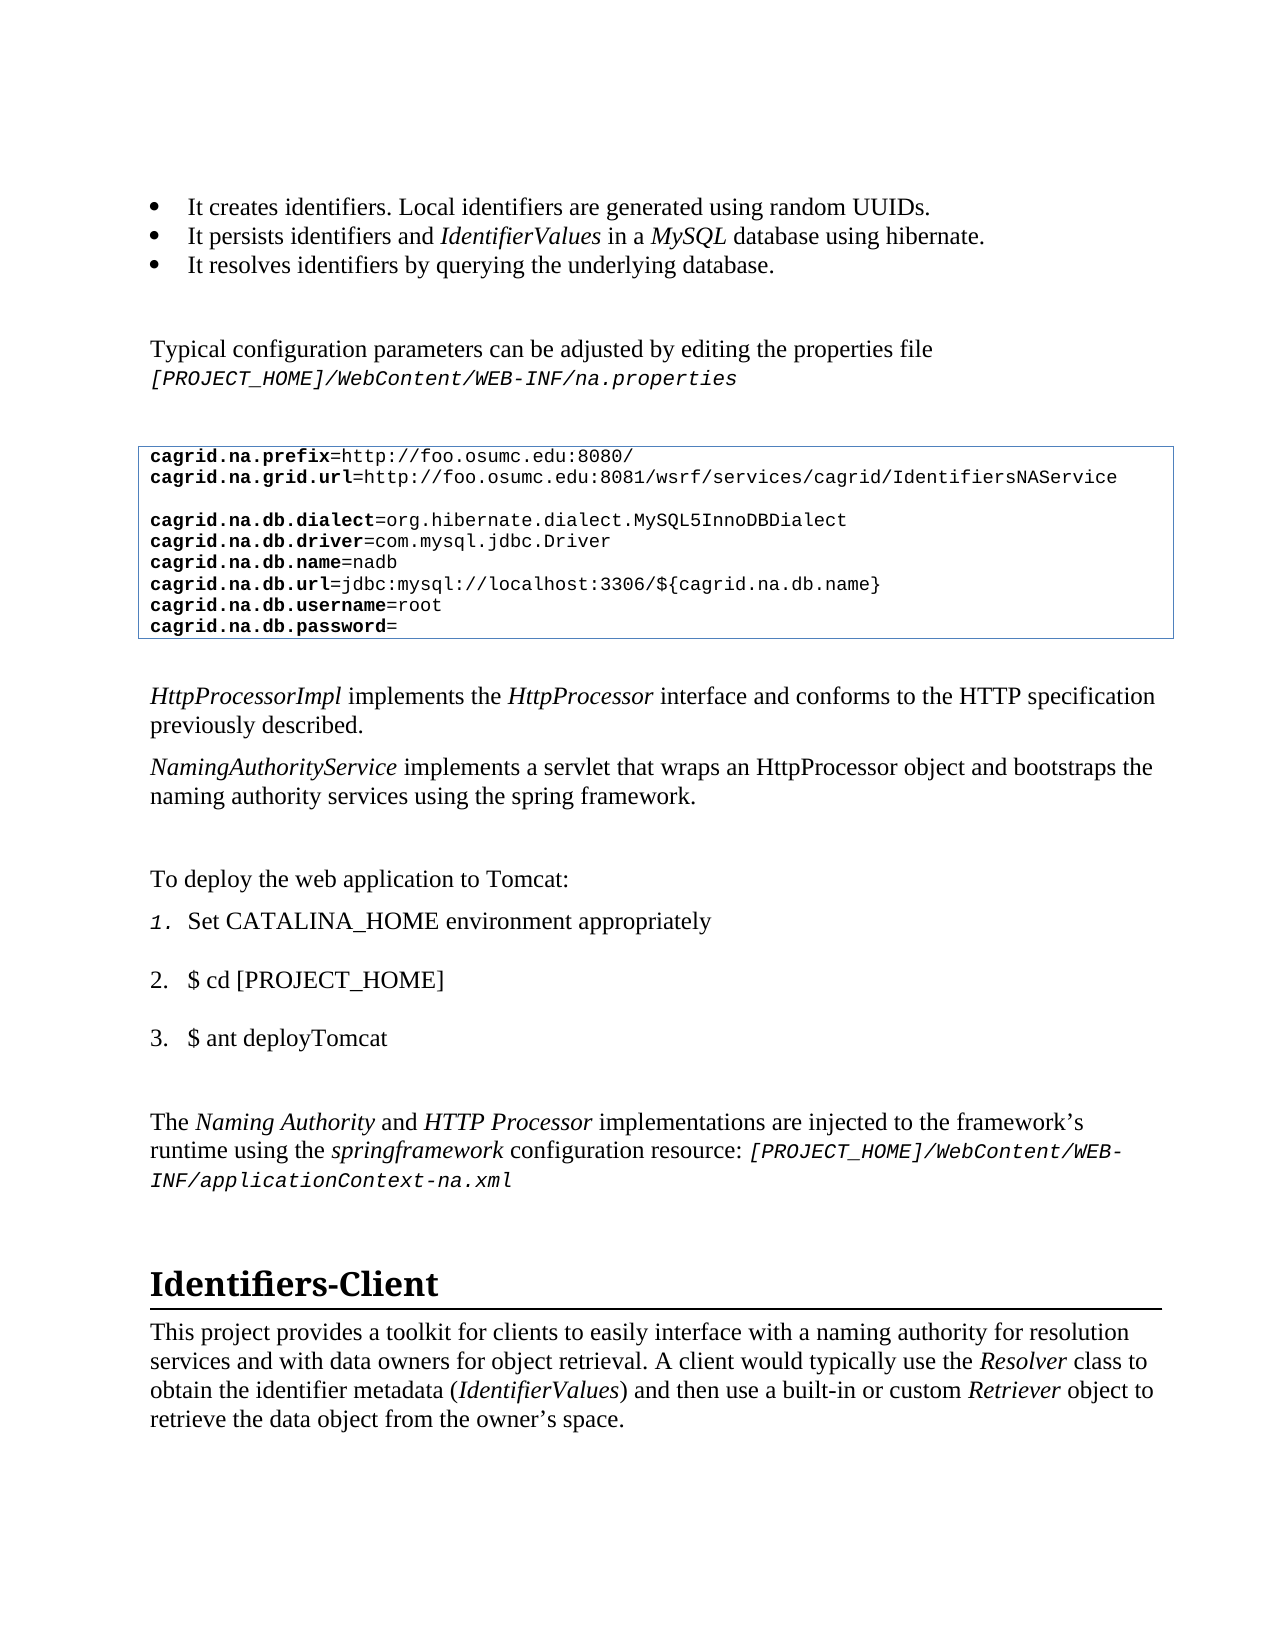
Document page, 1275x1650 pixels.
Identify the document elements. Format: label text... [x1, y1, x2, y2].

list $ cd [PROJECT_HOME] [150, 964, 1162, 994]
text HttpProcessorImpl implements the HttpProcessor interface and conforms to the HTTP specification previously described. [150, 681, 1162, 739]
text NamingAuthorityService implements a servlet that wraps an HttpProcessor object and bootstraps the naming authority services using the spring framework. [150, 752, 1162, 810]
list $ ant deployTomcat [150, 1023, 1162, 1052]
table_header cagrid.na.prefix=http://foo.osumc.edu:8080/ cagrid.na.grid.url=http://foo.osumc.edu:8081/wsrf/services/cagrid/IdentifiersNAService cagrid.na.db.dialect=org.hibernate.dialect.MySQL5InnoDBDialect cagrid.na.db.driver=com.mysql.jdbc.Driver cagrid.na.db.name=nadb cagrid.na.db.url=jdbc:mysql://localhost:3306/${cagrid.na.db.name} cagrid.na.db.username=root cagrid.na.db.password= [139, 447, 1173, 638]
list Set CATALINA_HOME environment appropriately [150, 906, 1162, 935]
text This project provides a toolkit for clients to easily interface with a naming authority for resolution services and with data owners for object retrieval. A client would typically use the Resolver class to obtain the identifier metadata (IdentifierValues) and then use a built-in or custom Retriever object to retrieve the data object from the owner’s space. [150, 1316, 1162, 1433]
text The Naming Authority and HTTP Processor implementations are injected to the framework’s runtime using the springframework configuration resource: [PROJECT_HOME]/WebContent/WEB-INF/applicationContext-na.xml [150, 1106, 1162, 1194]
list It persists identifiers and IdentifierValues in a MySQL database using hibernate. [150, 221, 1162, 250]
text To deploy the web application to Tomcat: [150, 864, 1162, 893]
subtitle Identifiers-Client [150, 1261, 1162, 1308]
list It resolves identifiers by querying the underlying database. [150, 250, 1162, 279]
list It creates identifiers. Local identifiers are generated using random UUIDs. [150, 192, 1162, 221]
text Typical configuration parameters can be adjusted by editing the properties file [PROJECT_HOME]/WebContent/WEB-INF/na.properties [150, 333, 1162, 392]
